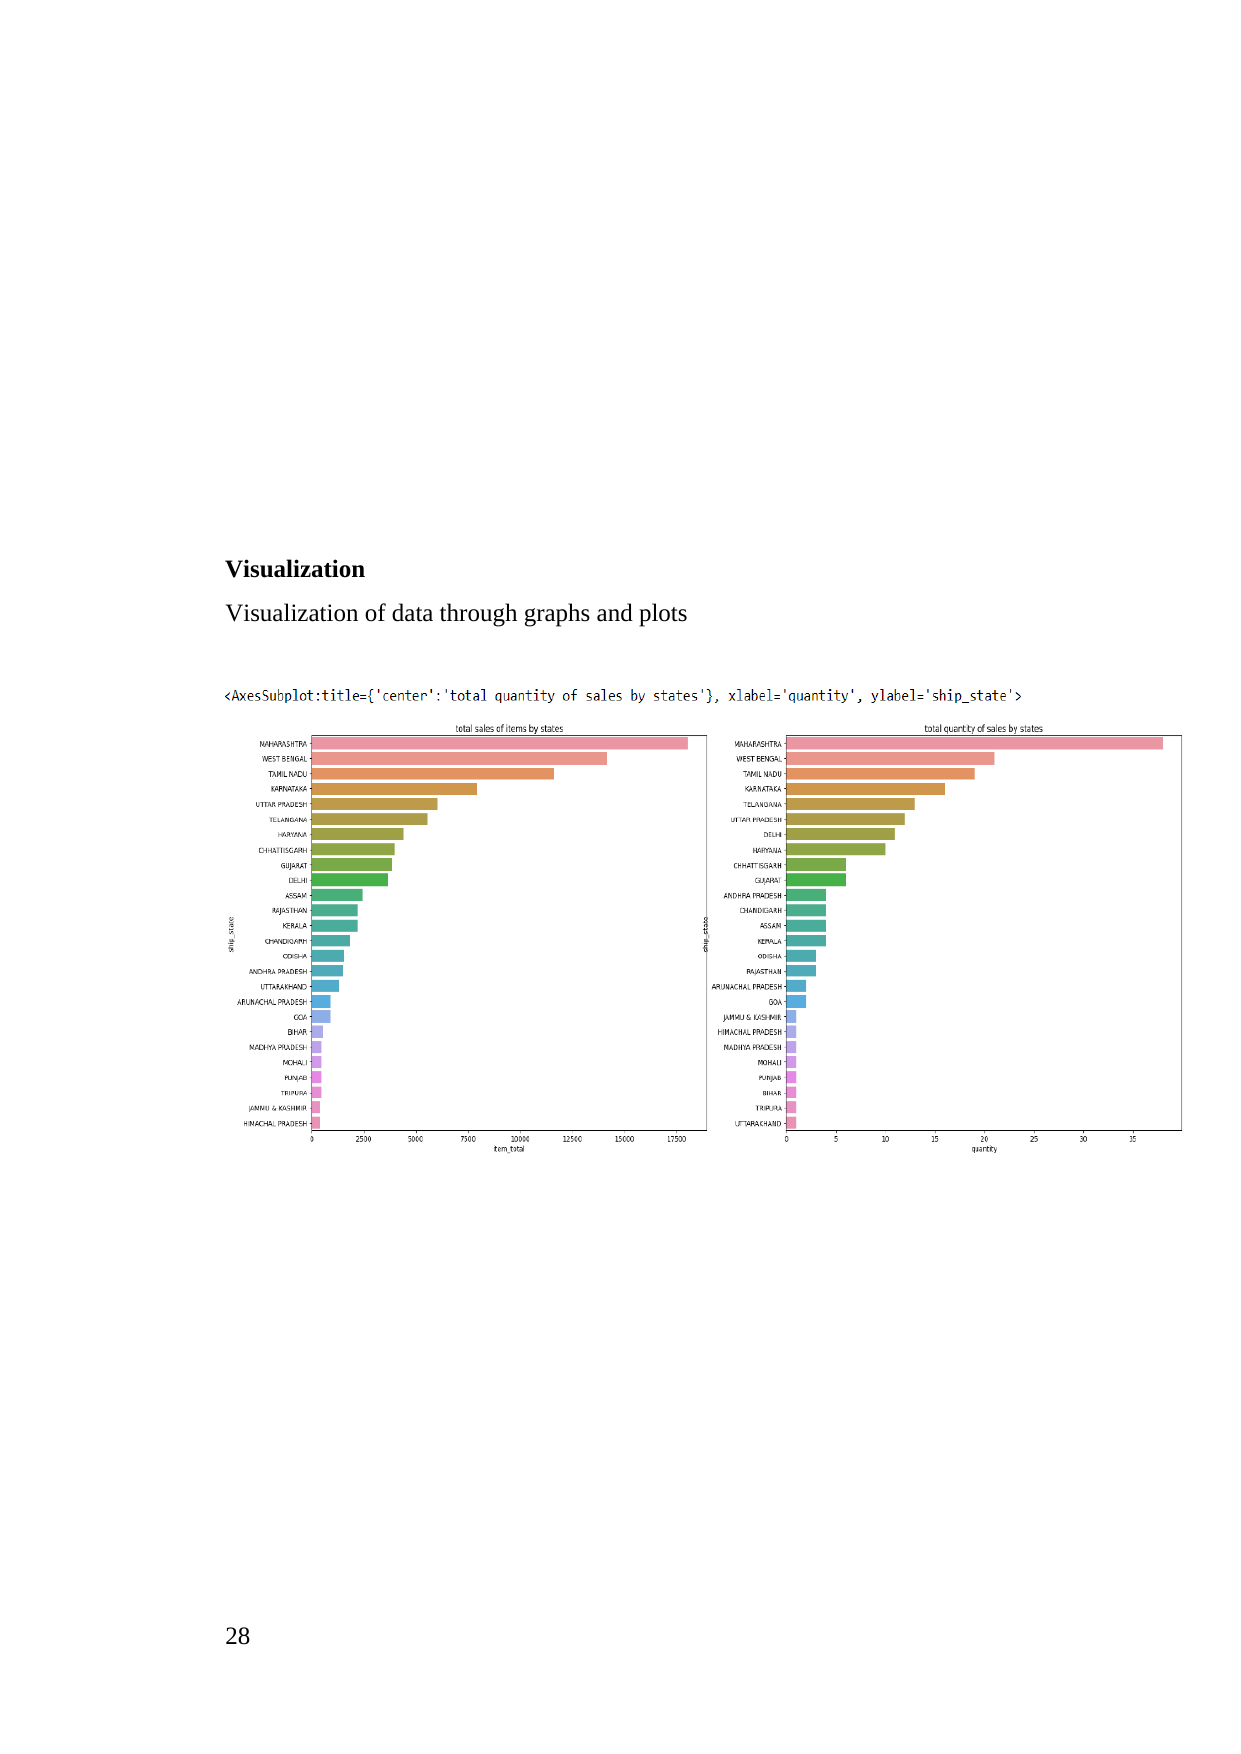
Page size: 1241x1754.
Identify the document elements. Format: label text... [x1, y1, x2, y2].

picture [225, 683, 1189, 1162]
text Visualization of data through graphs and plots [225, 598, 1113, 626]
text Visualization [225, 554, 1113, 583]
